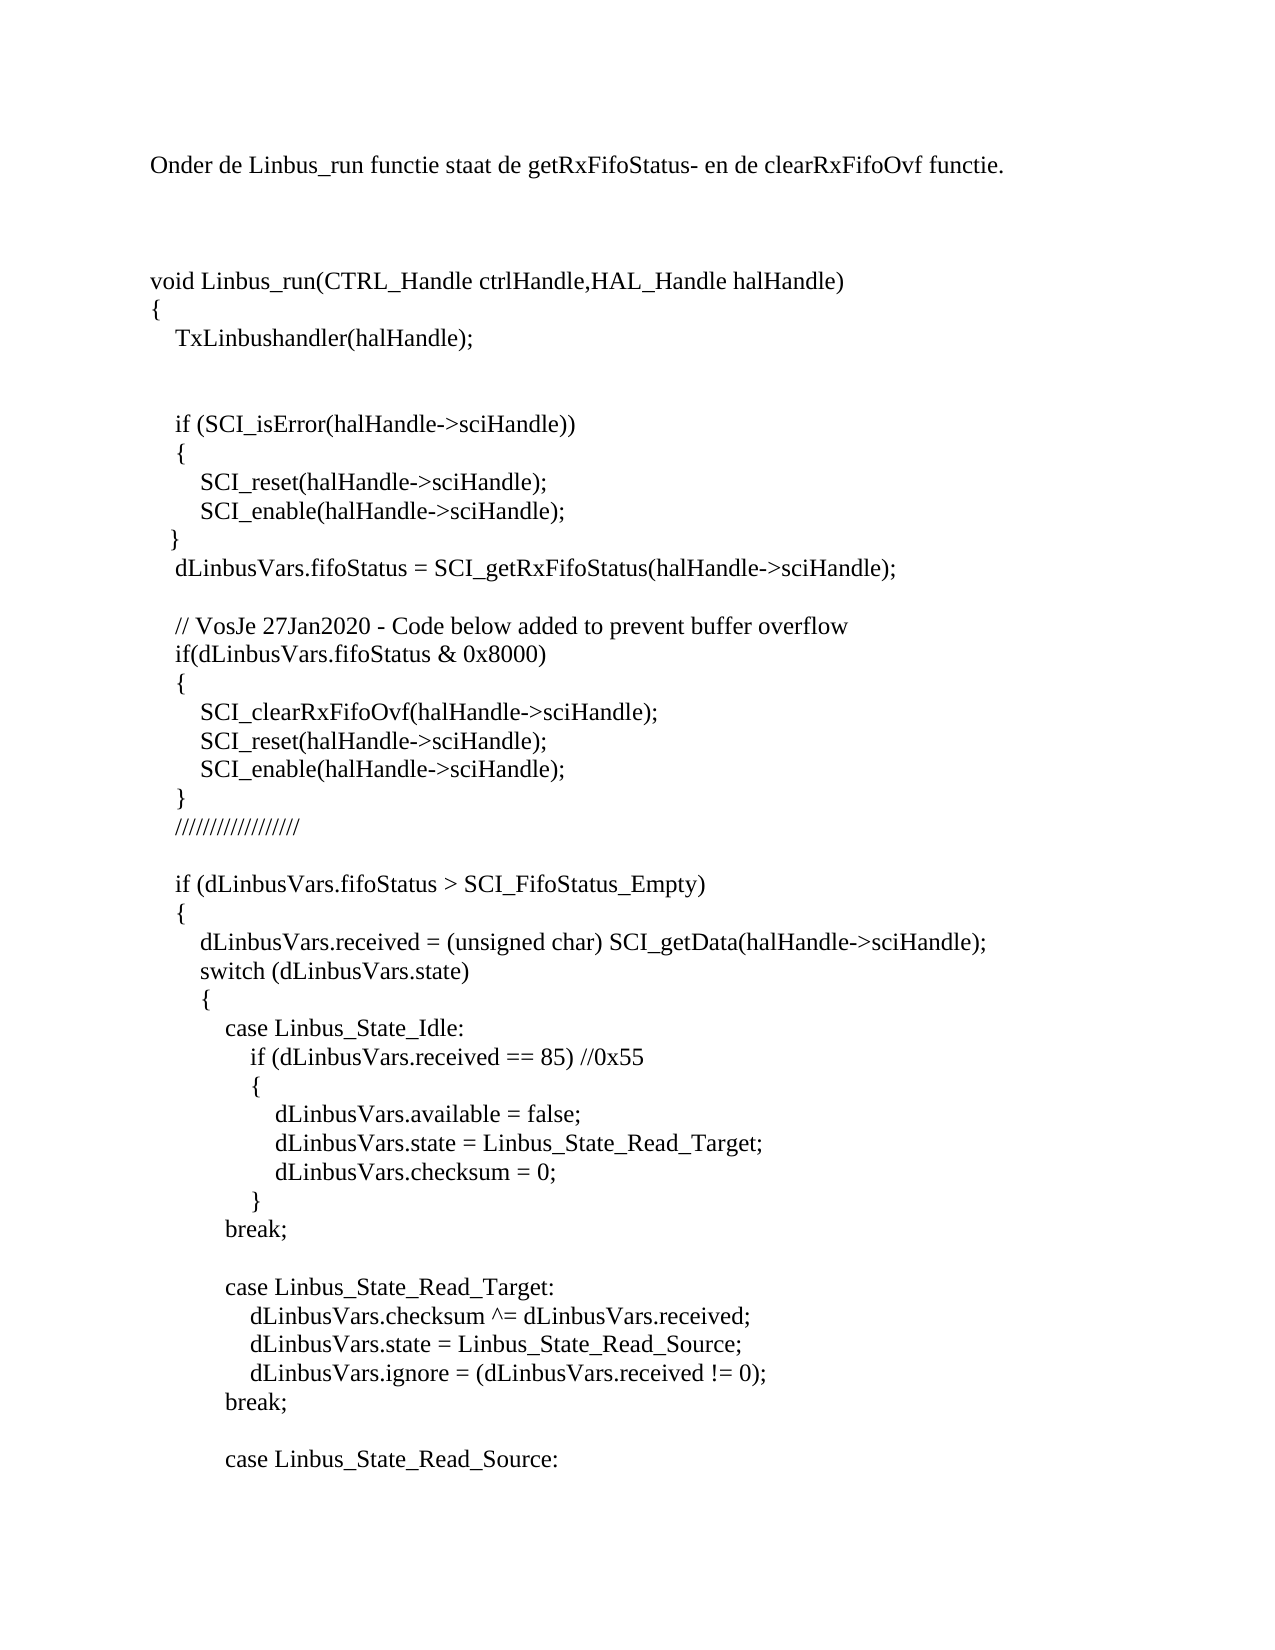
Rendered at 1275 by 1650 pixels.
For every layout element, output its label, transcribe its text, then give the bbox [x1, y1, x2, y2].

text Onder de Linbus_run functie staat de getRxFifoStatus- en de clearRxFifoOvf functie. [150, 150, 1125, 179]
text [150, 266, 1125, 1473]
